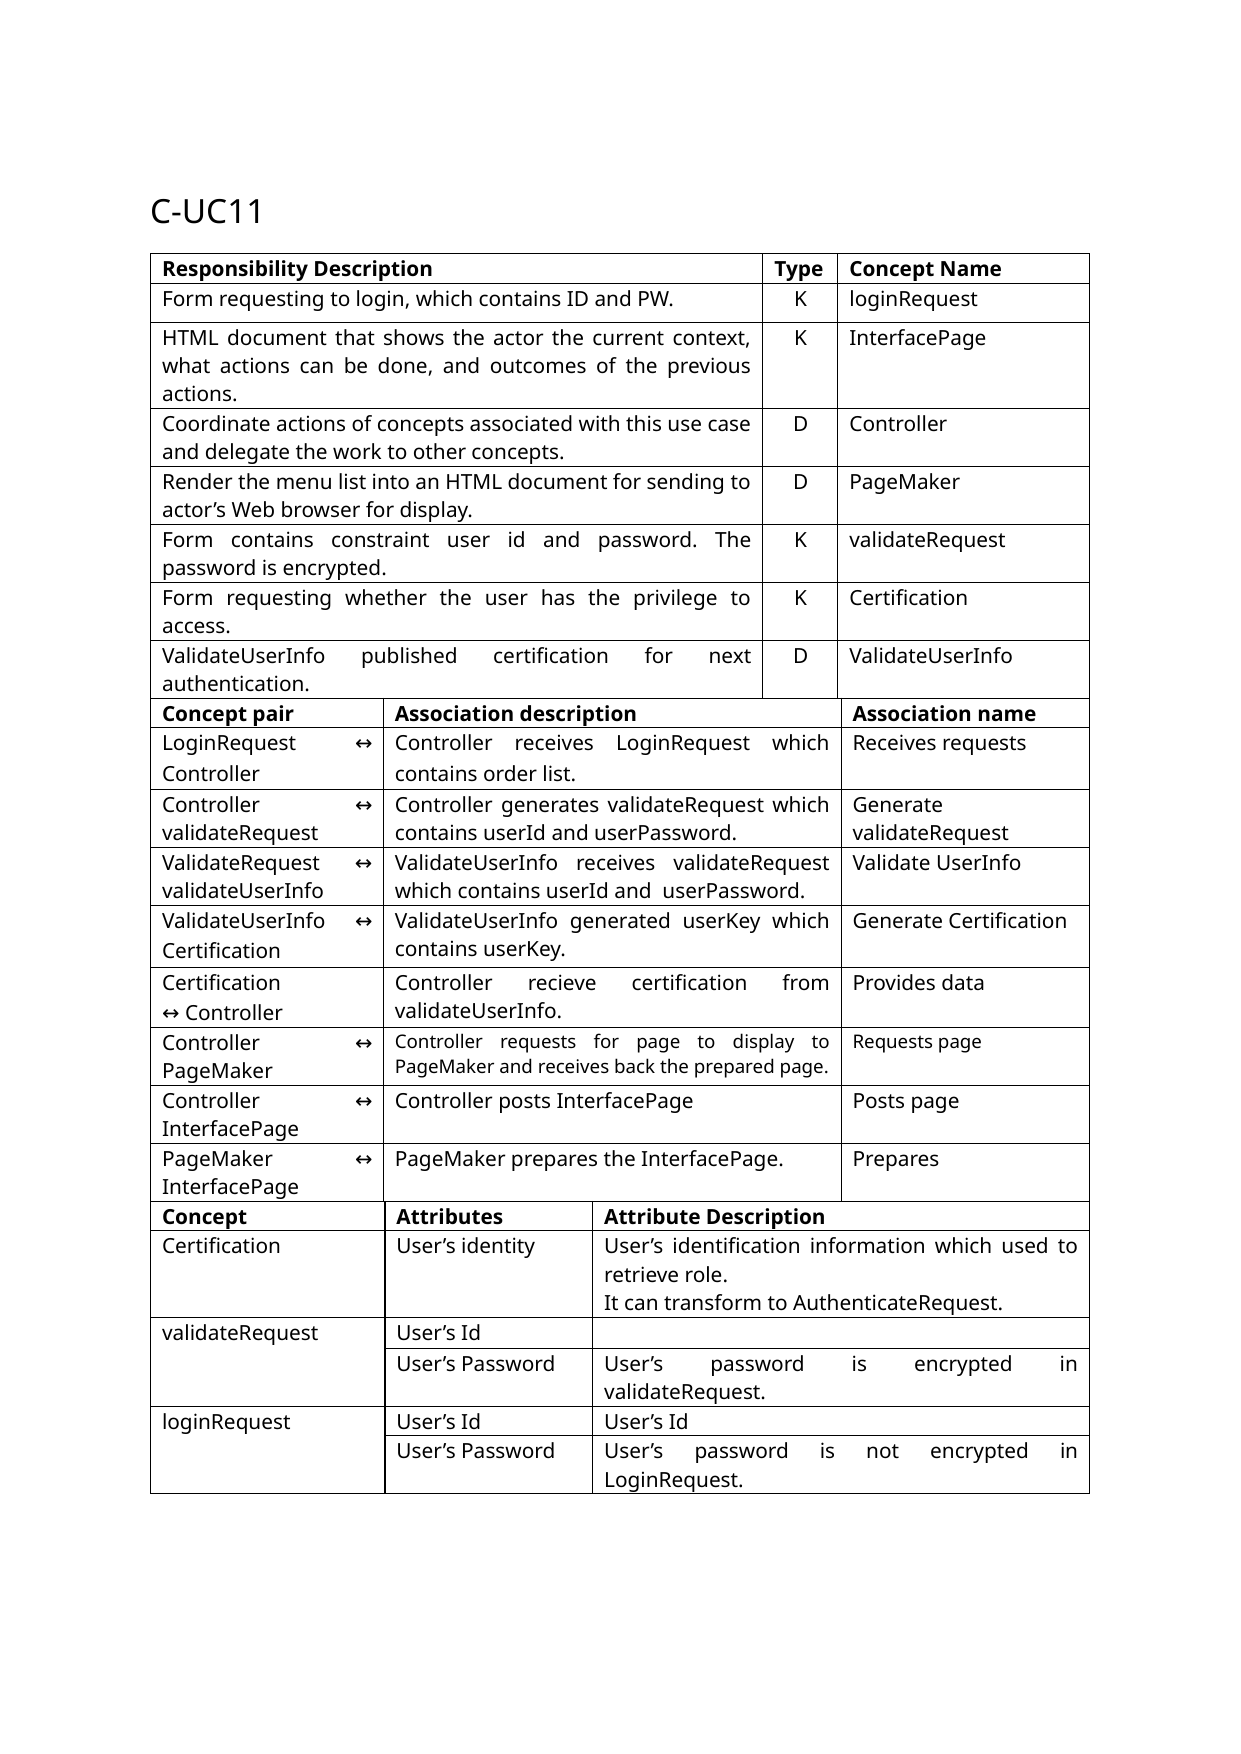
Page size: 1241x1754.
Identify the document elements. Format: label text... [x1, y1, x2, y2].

table_cell ValidateUserInfo published certification for next authentication. [151, 641, 762, 698]
table_cell Controller requests for page to display to PageMaker and receives back the prepared page. [384, 1028, 841, 1085]
table_cell InterfacePage [838, 323, 1089, 408]
table_cell [593, 1318, 1089, 1348]
table_cell Form contains constraint user id and password. The password is encrypted. [151, 525, 762, 582]
table_cell PageMaker [838, 467, 1089, 524]
table_header Concept Name [838, 254, 1089, 283]
table_cell Controller recieve certification from validateUserInfo. [384, 968, 841, 1027]
table_cell Validate UserInfo [842, 848, 1089, 905]
table_cell Certification [838, 583, 1089, 640]
table_cell Render the menu list into an HTML document for sending to actor’s Web browser for display. [151, 467, 762, 524]
table_header Responsibility Description [151, 254, 762, 283]
table_cell Generate Certification [842, 906, 1089, 967]
table_cell Controller receives LoginRequest which contains order list. [384, 728, 841, 789]
table_cell ValidateUserInfo ↔ Certification [151, 906, 383, 967]
table_cell PageMaker prepares the InterfacePage. [384, 1144, 841, 1201]
table_cell ValidateRequest ↔ validateUserInfo [151, 848, 383, 905]
table_cell ValidateUserInfo [838, 641, 1089, 698]
table_cell Certification ↔ Controller [151, 968, 383, 1027]
table_cell K [763, 583, 837, 640]
table_cell User’s password is not encrypted in LoginRequest. [593, 1436, 1089, 1493]
text C-UC11 [150, 187, 1090, 233]
table_cell Certification [151, 1231, 384, 1317]
table_cell LoginRequest ↔ Controller [151, 728, 383, 789]
table_cell Form requesting whether the user has the privilege to access. [151, 583, 762, 640]
table_cell Requests page [842, 1028, 1089, 1085]
table_cell Association name [842, 699, 1089, 727]
table_cell D [763, 641, 837, 698]
table_cell User’s Password [386, 1349, 592, 1406]
table_cell Prepares [842, 1144, 1089, 1201]
table_cell validateRequest [151, 1318, 384, 1406]
table_cell loginRequest [838, 284, 1089, 322]
table_header Type [763, 254, 837, 283]
table_cell PageMaker ↔ InterfacePage [151, 1144, 383, 1201]
table_cell Controller ↔ InterfacePage [151, 1086, 383, 1143]
table_cell Attributes [386, 1202, 592, 1230]
table_cell Controller ↔ validateRequest [151, 790, 383, 847]
table_cell Association description [384, 699, 841, 727]
table_cell Concept [151, 1202, 384, 1230]
table_cell Controller [838, 409, 1089, 466]
table_cell Provides data [842, 968, 1089, 1027]
table_cell User’s Id [386, 1318, 592, 1348]
table_cell validateRequest [838, 525, 1089, 582]
table_cell User’s identification information which used to retrieve role. It can transform to AuthenticateRequest. [593, 1231, 1089, 1317]
table_cell K [763, 284, 837, 322]
table_cell Posts page [842, 1086, 1089, 1143]
table_cell Form requesting to login, which contains ID and PW. [151, 284, 762, 322]
table_cell D [763, 467, 837, 524]
table_cell User’s identity [386, 1231, 592, 1317]
table_cell User’s password is encrypted in validateRequest. [593, 1349, 1089, 1406]
table_cell HTML document that shows the actor the current context, what actions can be done, and outcomes of the previous actions. [151, 323, 762, 408]
table_cell Controller posts InterfacePage [384, 1086, 841, 1143]
table_cell User’s Id [386, 1407, 592, 1435]
table_cell D [763, 409, 837, 466]
table_cell Controller ↔ PageMaker [151, 1028, 383, 1085]
table_cell loginRequest [151, 1407, 384, 1493]
table_cell Attribute Description [593, 1202, 1089, 1230]
table_cell Receives requests [842, 728, 1089, 789]
table_cell ValidateUserInfo receives validateRequest which contains userId and userPassword. [384, 848, 841, 905]
table_cell K [763, 525, 837, 582]
table_cell Controller generates validateRequest which contains userId and userPassword. [384, 790, 841, 847]
table_cell Concept pair [151, 699, 383, 727]
table_cell K [763, 323, 837, 408]
table_cell ValidateUserInfo generated userKey which contains userKey. [384, 906, 841, 967]
table_cell Generate validateRequest [842, 790, 1089, 847]
table_cell User’s Id [593, 1407, 1089, 1435]
table_cell Coordinate actions of concepts associated with this use case and delegate the work to other concepts. [151, 409, 762, 466]
table_cell User’s Password [386, 1436, 592, 1493]
